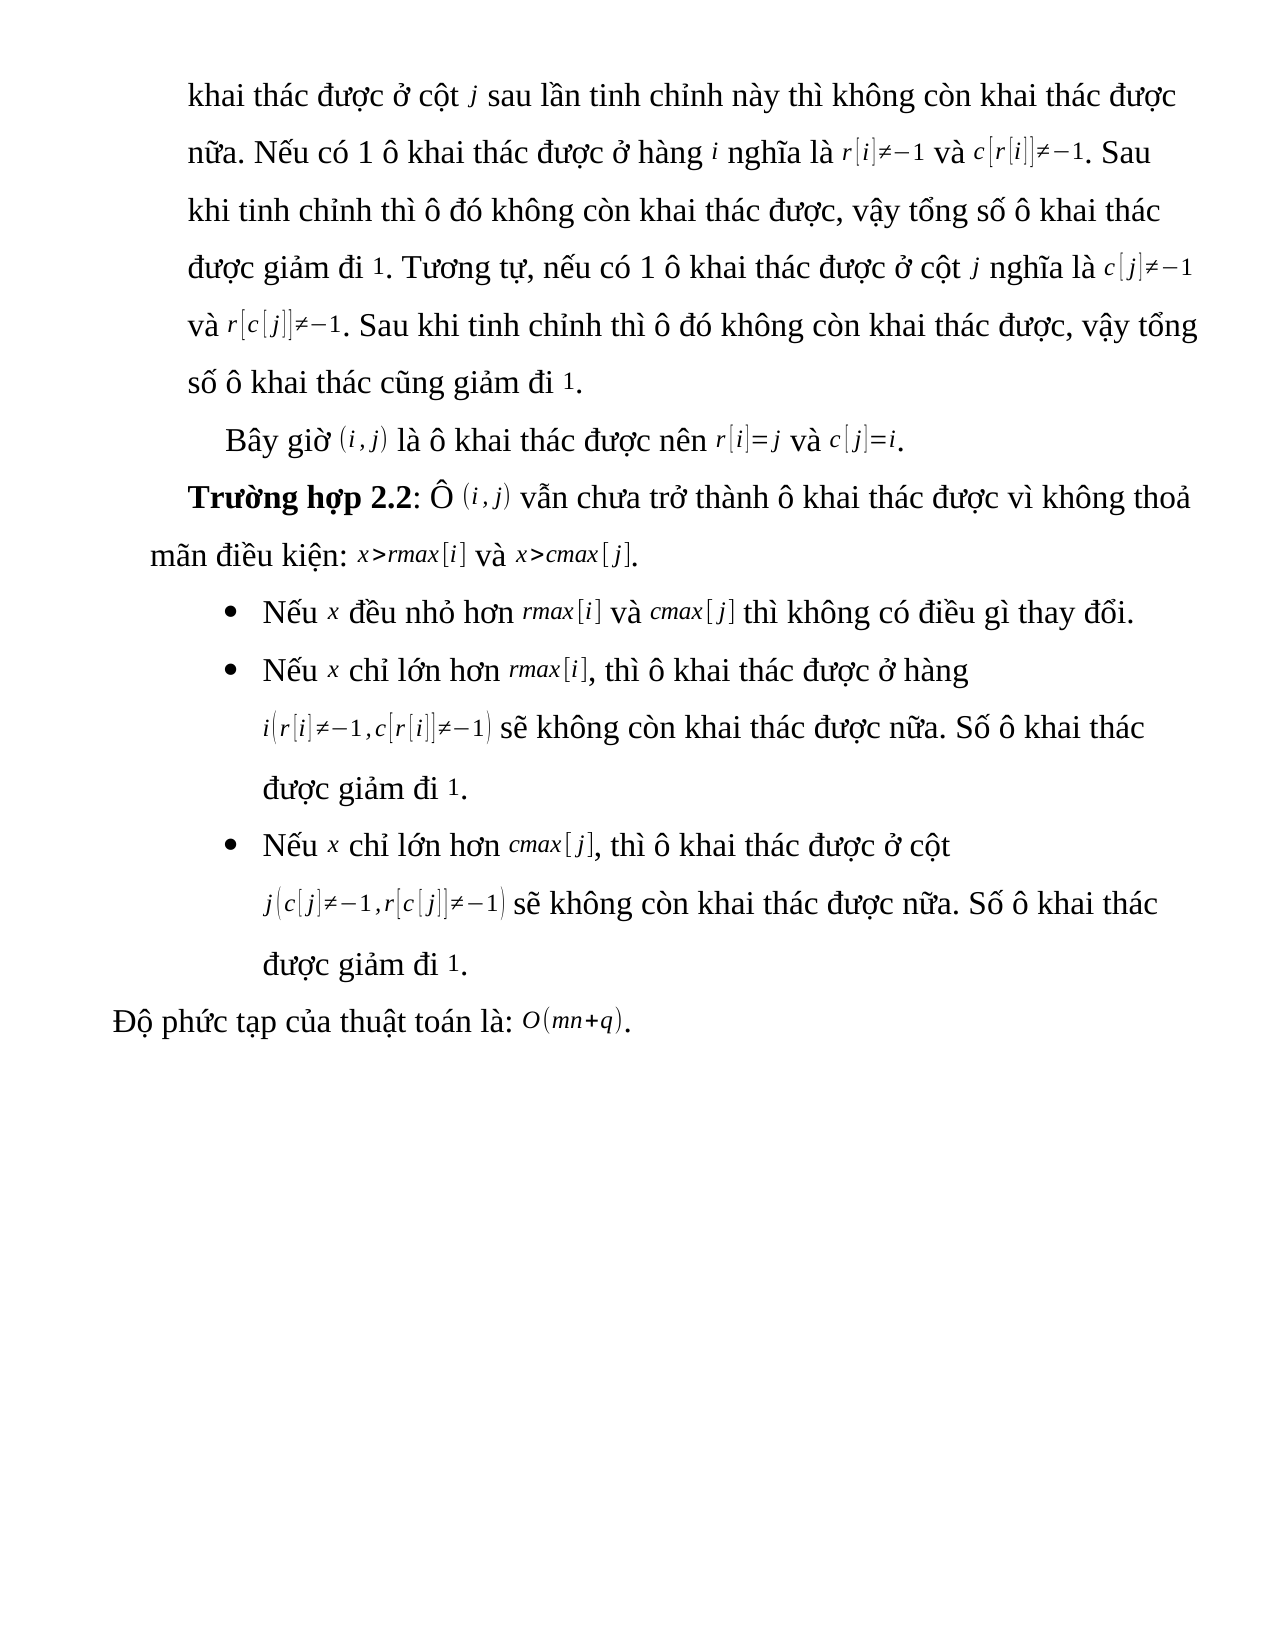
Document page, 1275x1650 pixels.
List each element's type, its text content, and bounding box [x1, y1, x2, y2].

text Bây giờ là ô khai thác được nên và . [187, 420, 1200, 458]
list Nếu đều nhỏ hơn và thì không có điều gì thay đổi. [225, 592, 1200, 631]
list Nếu chỉ lớn hơn , thì ô khai thác được ở hàng sẽ không còn khai thác được nữa. Số ô khai thác được giảm đi . [225, 650, 1200, 806]
text Trường hợp 2.2: Ô vẫn chưa trở thành ô khai thác được vì không thoả mãn điều kiện: và . [150, 477, 1200, 573]
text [187, 75, 1200, 401]
list Nếu chỉ lớn hơn , thì ô khai thác được ở cột sẽ không còn khai thác được nữa. Số ô khai thác được giảm đi . [225, 826, 1200, 982]
list Độ phức tạp của thuật toán là: . [75, 1001, 1200, 1039]
